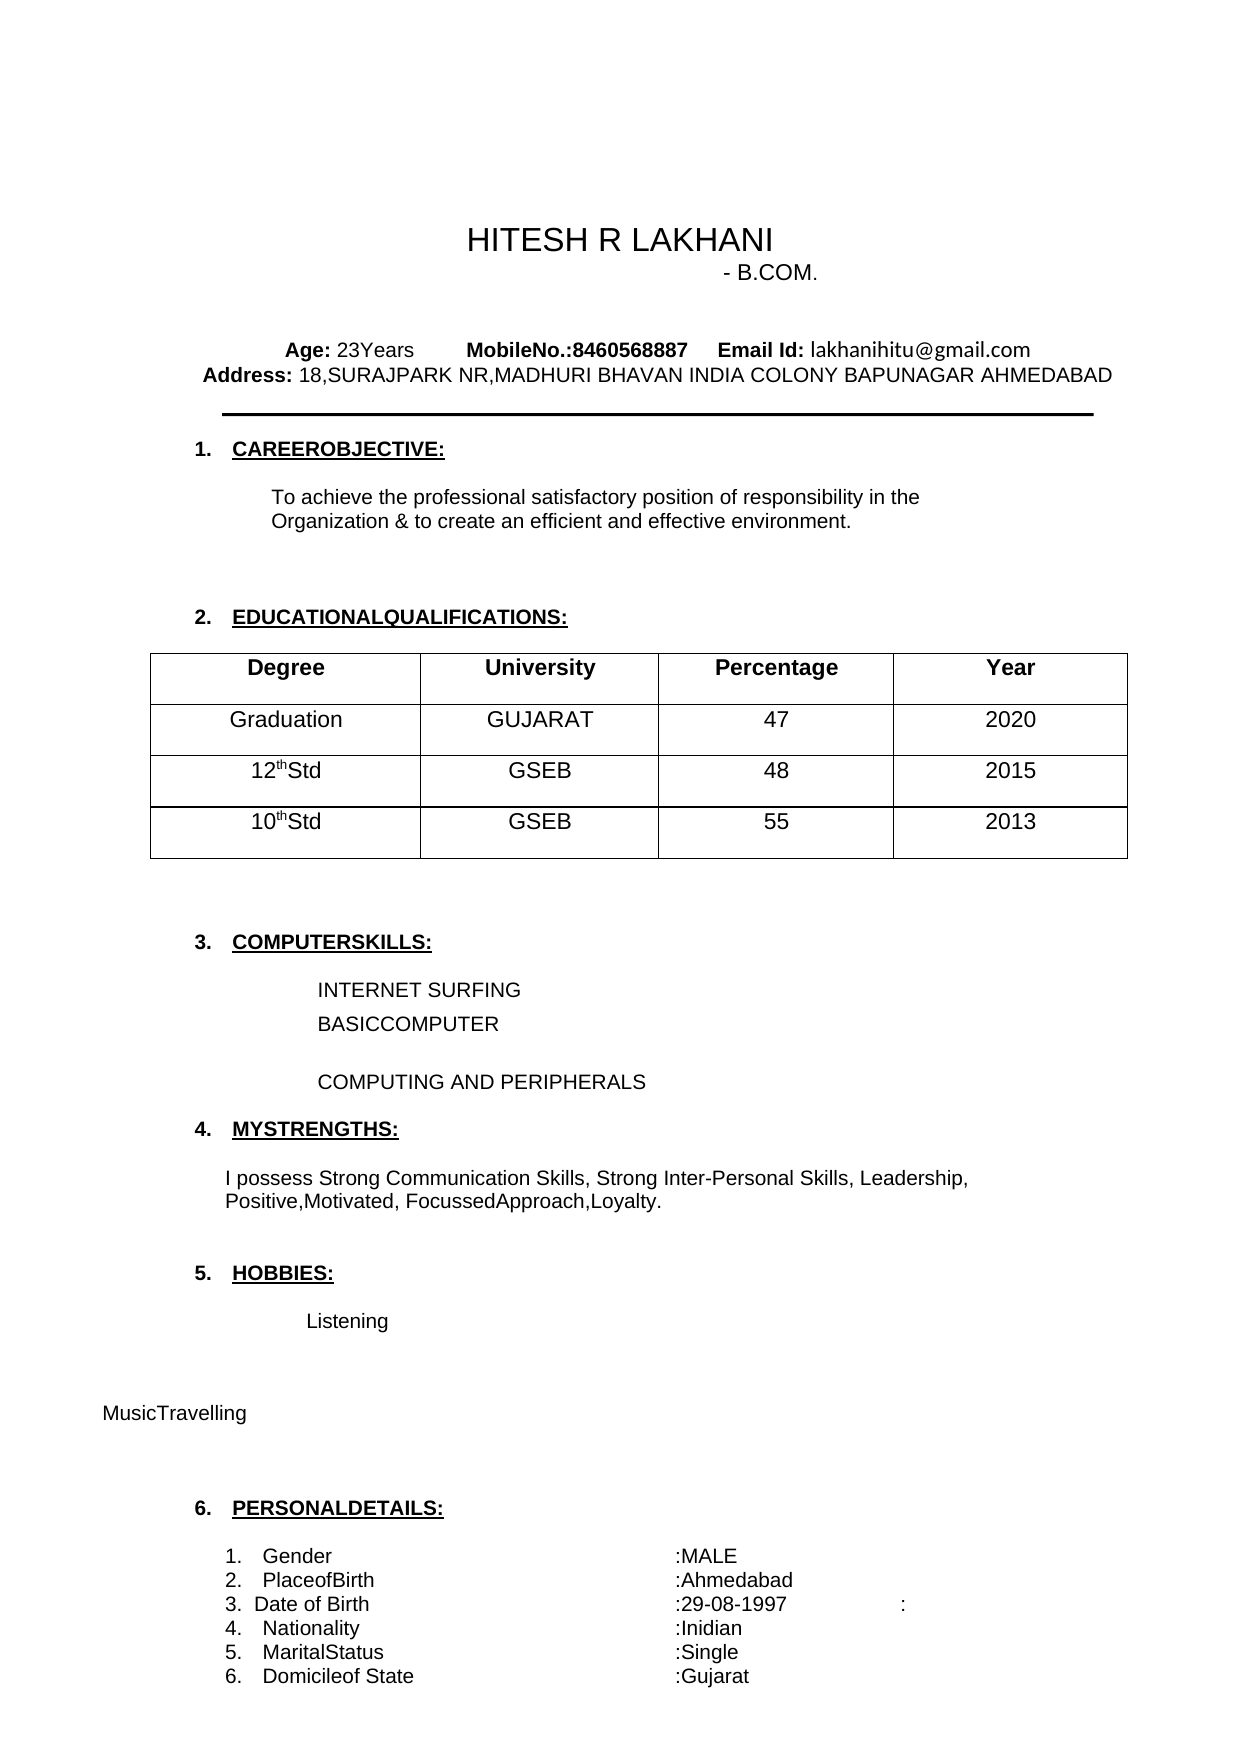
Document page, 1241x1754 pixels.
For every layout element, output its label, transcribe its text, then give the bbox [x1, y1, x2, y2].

list Nationality :Inidian [225, 1616, 1192, 1640]
table_cell 48 [659, 756, 893, 806]
table_cell Graduation [151, 705, 420, 755]
table_cell GSEB [421, 808, 658, 857]
table_header Year [894, 654, 1127, 704]
text COMPUTING AND PERIPHERALS [317, 1069, 1192, 1093]
table_cell 2013 [894, 808, 1127, 857]
subtitle MYSTRENGTHS: [194, 1117, 1192, 1141]
table_cell GUJARAT [421, 705, 658, 755]
table_cell 2020 [894, 705, 1127, 755]
title HITESH R LAKHANI [167, 220, 1073, 258]
text Address: 18,SURAJPARK NR,MADHURI BHAVAN INDIA COLONY BAPUNAGAR AHMEDABAD [123, 363, 1192, 387]
subtitle EDUCATIONALQUALIFICATIONS: [194, 605, 1192, 629]
text To achieve the professional satisfactory position of responsibility in the Organization & to create an efficient and effective environment. [271, 485, 1034, 533]
text Listening [306, 1309, 450, 1333]
list Domicileof State :Gujarat [225, 1664, 1192, 1688]
list PlaceofBirth :Ahmedabad [225, 1568, 1192, 1592]
table_header University [421, 654, 658, 704]
table_cell 12thStd [151, 756, 420, 806]
text 3. Date of Birth :29-08-1997 : [225, 1592, 1192, 1616]
text - B.COM. [464, 258, 1076, 285]
table_cell 47 [659, 705, 893, 755]
text MusicTravelling [102, 1376, 450, 1424]
text Age: 23Years MobileNo.:8460568887 Email Id: lakhanihitu@gmail.com [123, 335, 1192, 363]
subtitle CAREEROBJECTIVE: [194, 437, 1192, 461]
table_cell 10thStd [151, 808, 420, 857]
table_cell GSEB [421, 756, 658, 806]
list COMPUTERSKILLS: [194, 930, 1192, 954]
subtitle PERSONALDETAILS: [194, 1496, 1192, 1520]
list MaritalStatus :Single [225, 1640, 1192, 1664]
list Gender :MALE [225, 1544, 1192, 1568]
text INTERNET SURFING [317, 978, 523, 1002]
subtitle HOBBIES: [194, 1261, 1192, 1285]
table_header Percentage [659, 654, 893, 704]
table_cell 2015 [894, 756, 1127, 806]
text BASICCOMPUTER [317, 1012, 523, 1036]
table_header Degree [151, 654, 420, 704]
table_cell 55 [659, 808, 893, 857]
text I possess Strong Communication Skills, Strong Inter-Personal Skills, Leadership, Positive,Motivated, FocussedApproach,Loyalty. [225, 1165, 1056, 1213]
